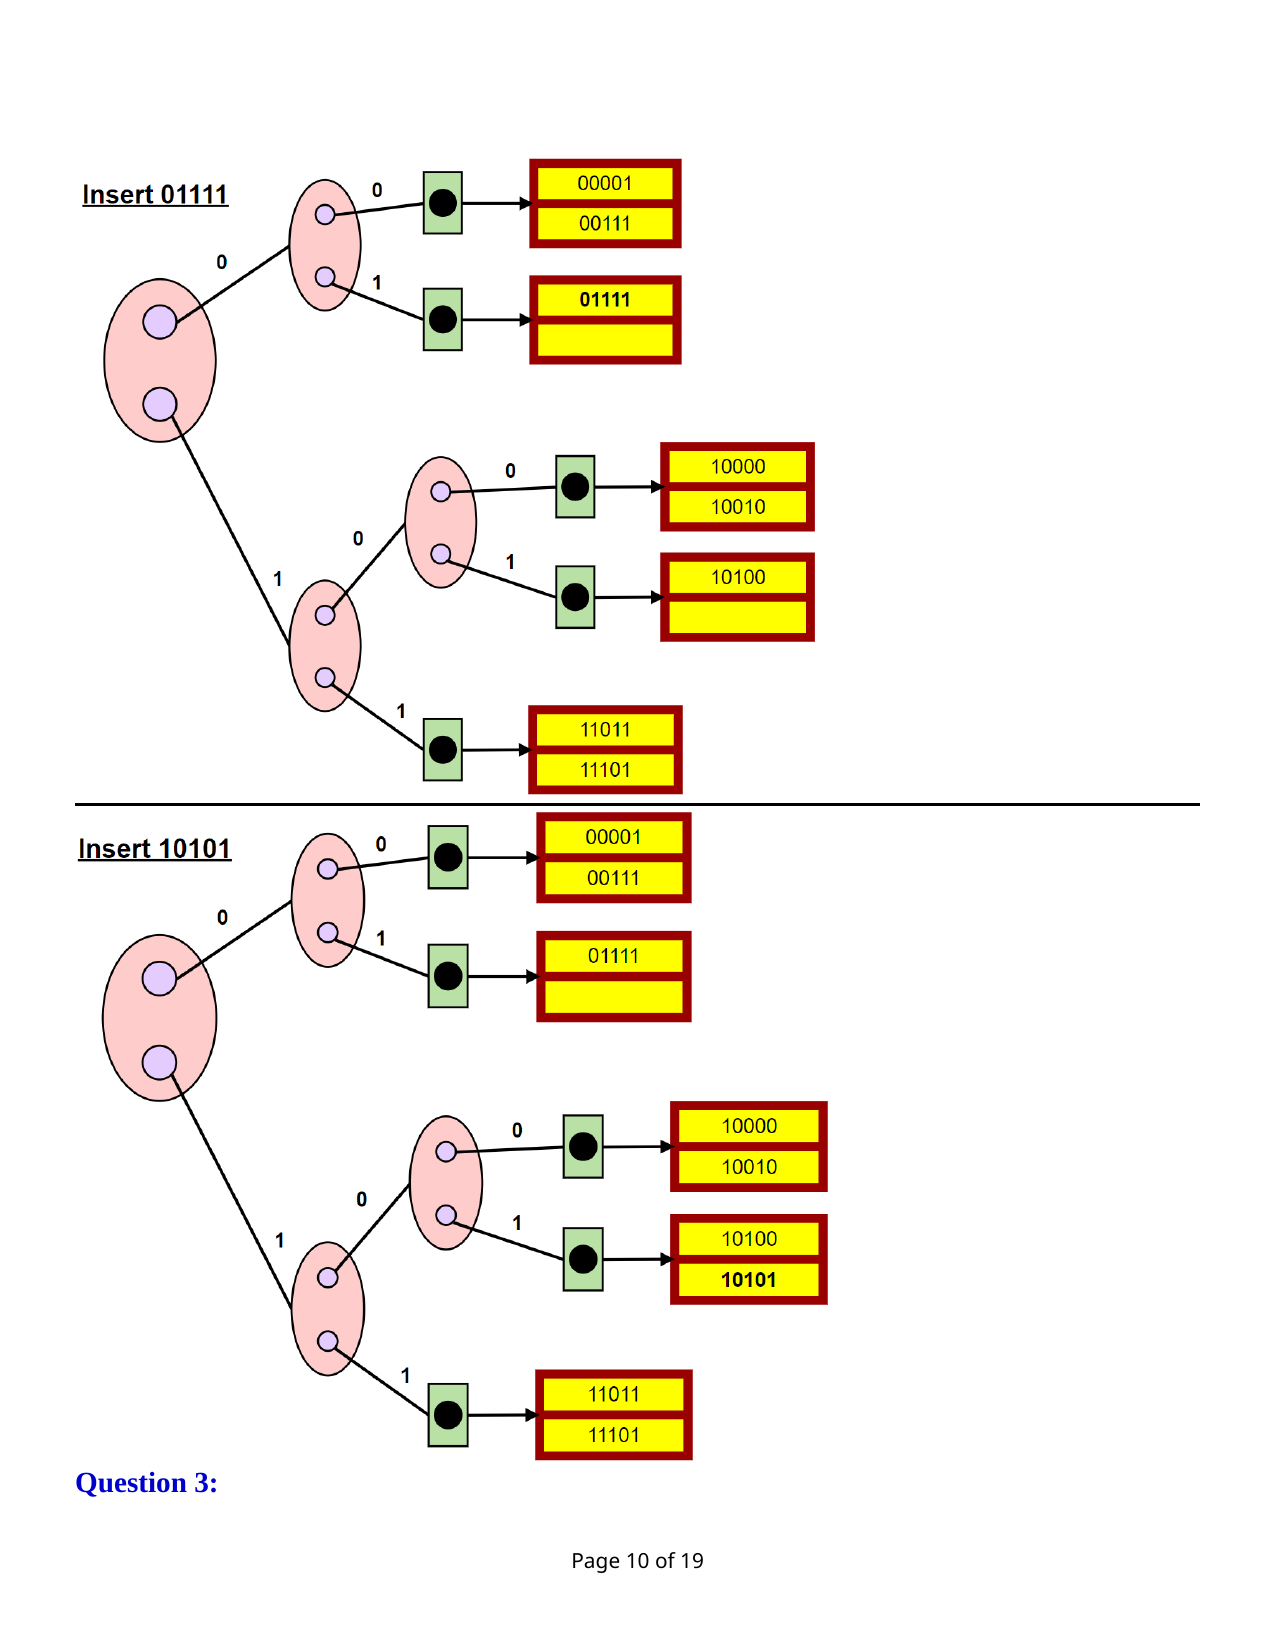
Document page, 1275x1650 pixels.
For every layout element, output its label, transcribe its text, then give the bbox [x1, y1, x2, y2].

picture [75, 150, 819, 801]
text Question 3: [75, 1465, 1200, 1498]
picture [75, 806, 834, 1465]
